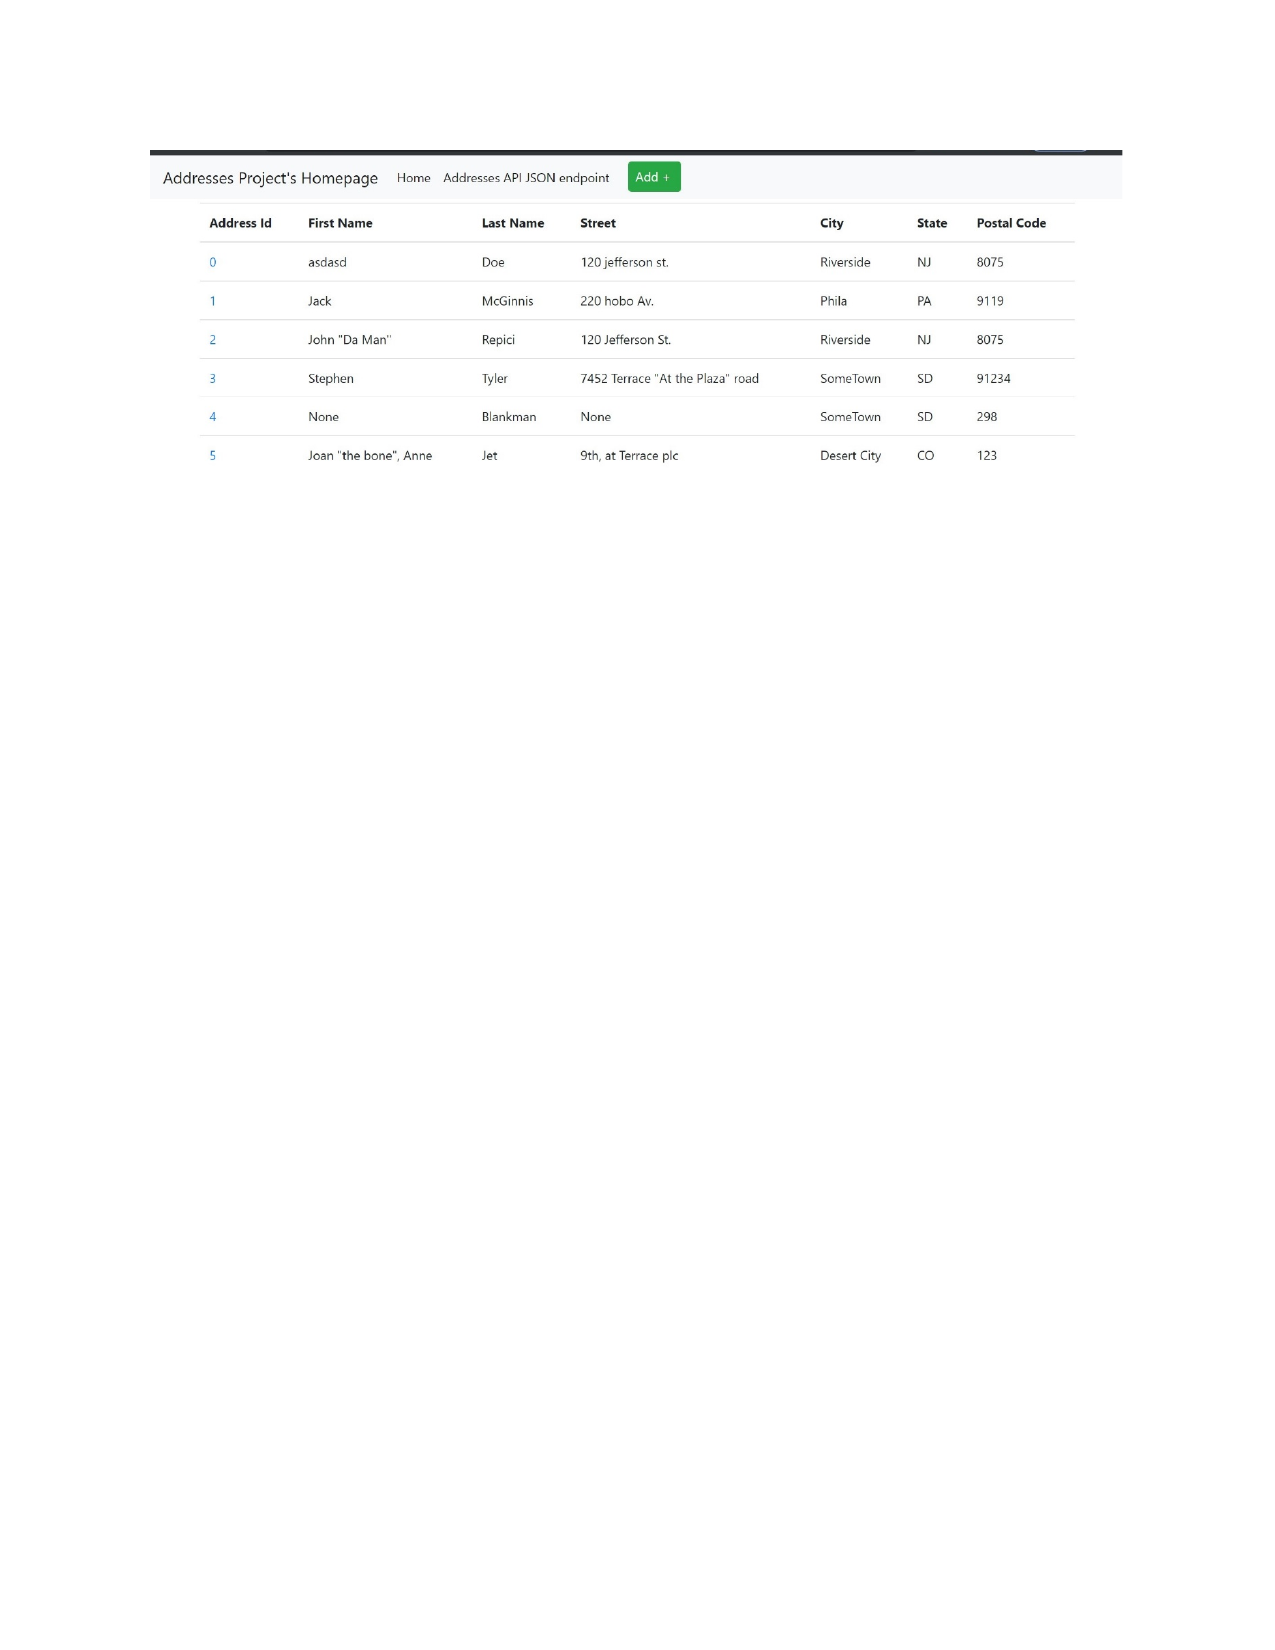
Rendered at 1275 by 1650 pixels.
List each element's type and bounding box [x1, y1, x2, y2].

picture [150, 150, 1123, 492]
